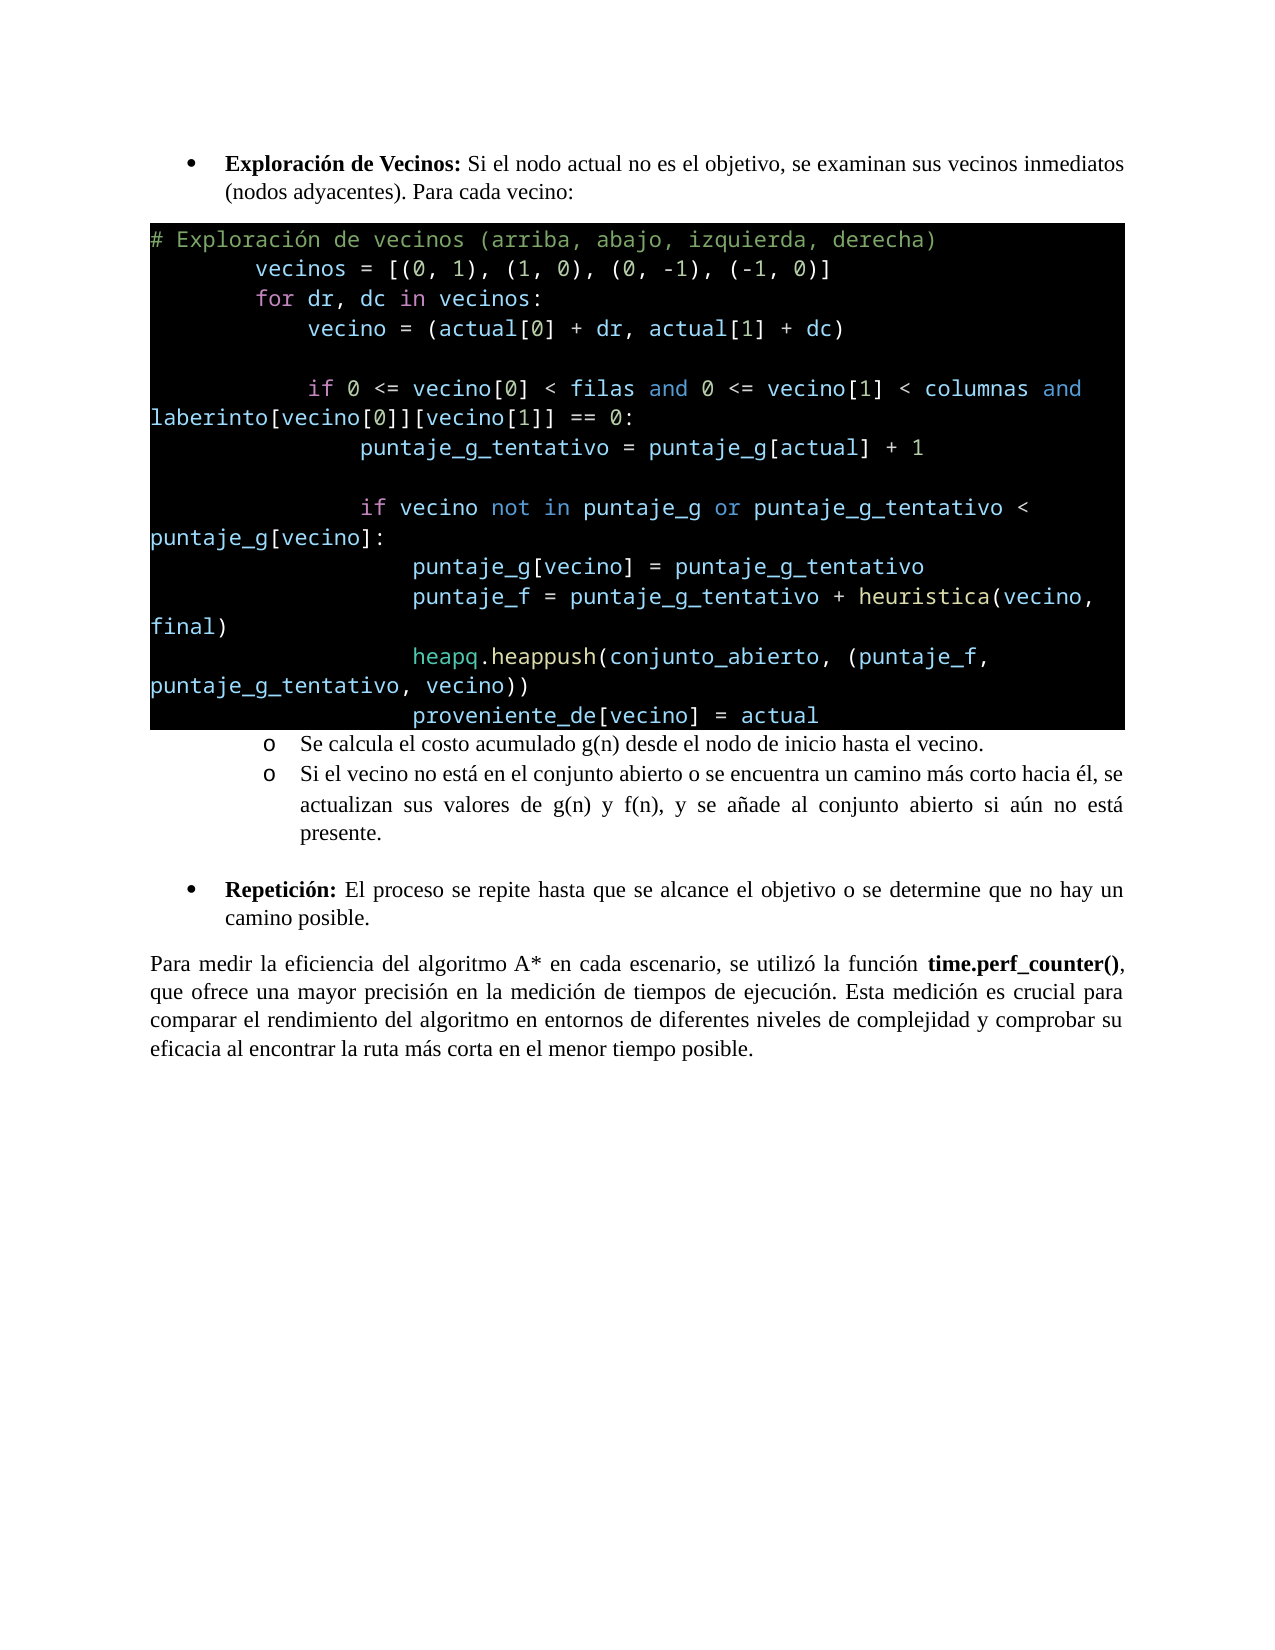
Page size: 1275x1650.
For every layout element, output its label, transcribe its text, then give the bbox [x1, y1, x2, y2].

text proveniente_de[vecino] = actual [150, 700, 1125, 730]
text heapq.heappush(conjunto_abierto, (puntaje_f, puntaje_g_tentativo, vecino)) [150, 641, 1125, 700]
text vecino = (actual[0] + dr, actual[1] + dc) [150, 313, 1125, 343]
text puntaje_g[vecino] = puntaje_g_tentativo [150, 551, 1125, 581]
text Para medir la eficiencia del algoritmo A* en cada escenario, se utilizó la función time.perf_counter(), que ofrece una mayor precisión en la medición de tiempos de ejecución. Esta medición es crucial para comparar el rendimiento del algoritmo en entornos de diferentes niveles de complejidad y comprobar su eficacia al encontrar la ruta más corta en el menor tiempo posible. [150, 949, 1125, 1061]
text if vecino not in puntaje_g or puntaje_g_tentativo < puntaje_g[vecino]: [150, 492, 1125, 551]
text puntaje_f = puntaje_g_tentativo + heuristica(vecino, final) [150, 581, 1125, 641]
text puntaje_g_tentativo = puntaje_g[actual] + 1 [150, 432, 1125, 462]
text vecinos = [(0, 1), (1, 0), (0, -1), (-1, 0)] [150, 253, 1125, 283]
list Si el vecino no está en el conjunto abierto o se encuentra un camino más corto hacia él, se actualizan sus valores de g(n) y f(n), y se añade al conjunto abierto si aún no está presente. [262, 760, 1125, 846]
text for dr, dc in vecinos: [150, 283, 1125, 313]
list Repetición: El proceso se repite hasta que se alcance el objetivo o se determine que no hay un camino posible. [187, 876, 1125, 931]
text if 0 <= vecino[0] < filas and 0 <= vecino[1] < columnas and laberinto[vecino[0]][vecino[1]] == 0: [150, 372, 1125, 432]
text # Exploración de vecinos (arriba, abajo, izquierda, derecha) [150, 223, 1125, 253]
list Exploración de Vecinos: Si el nodo actual no es el objetivo, se examinan sus vecinos inmediatos (nodos adyacentes). Para cada vecino: [187, 150, 1125, 205]
list Se calcula el costo acumulado g(n) desde el nodo de inicio hasta el vecino. [262, 730, 1125, 758]
